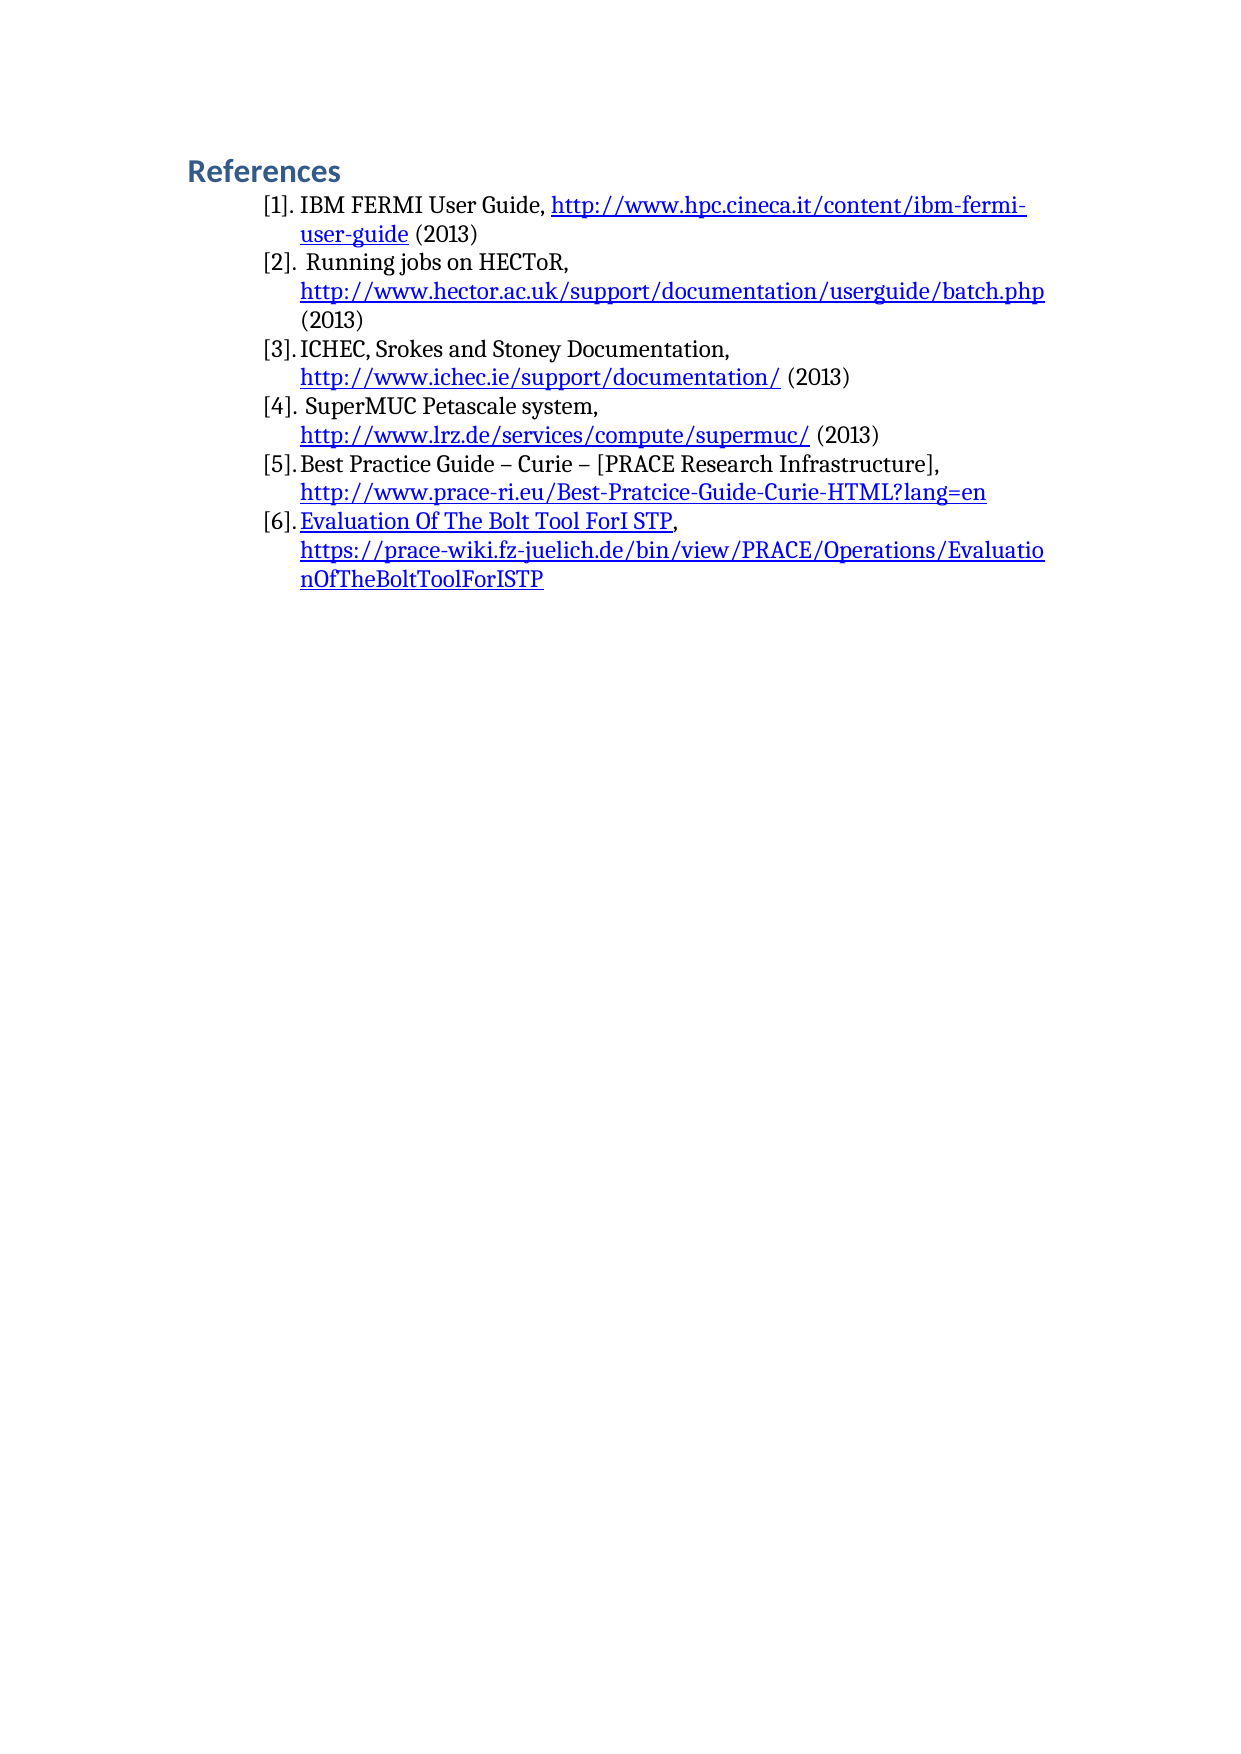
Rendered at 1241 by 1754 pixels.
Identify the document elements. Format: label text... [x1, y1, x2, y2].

subtitle References [187, 150, 1053, 191]
list Running jobs on HECToR, http://www.hector.ac.uk/support/documentation/userguide/batch.php (2013) [262, 248, 1053, 334]
list IBM FERMI User Guide, http://www.hpc.cineca.it/content/ibm-fermi-user-guide (2013) [262, 191, 1053, 248]
list Evaluation Of The Bolt Tool ForI STP, https://prace-wiki.fz-juelich.de/bin/view/PRACE/Operations/EvaluationOfTheBoltToolForISTP [262, 507, 1053, 593]
list ICHEC, Srokes and Stoney Documentation, http://www.ichec.ie/support/documentation/ (2013) [262, 334, 1053, 392]
list Best Practice Guide – Curie – [PRACE Research Infrastructure], http://www.prace-ri.eu/Best-Pratcice-Guide-Curie-HTML?lang=en [262, 449, 1053, 507]
list SuperMUC Petascale system, http://www.lrz.de/services/compute/supermuc/ (2013) [262, 392, 1053, 449]
